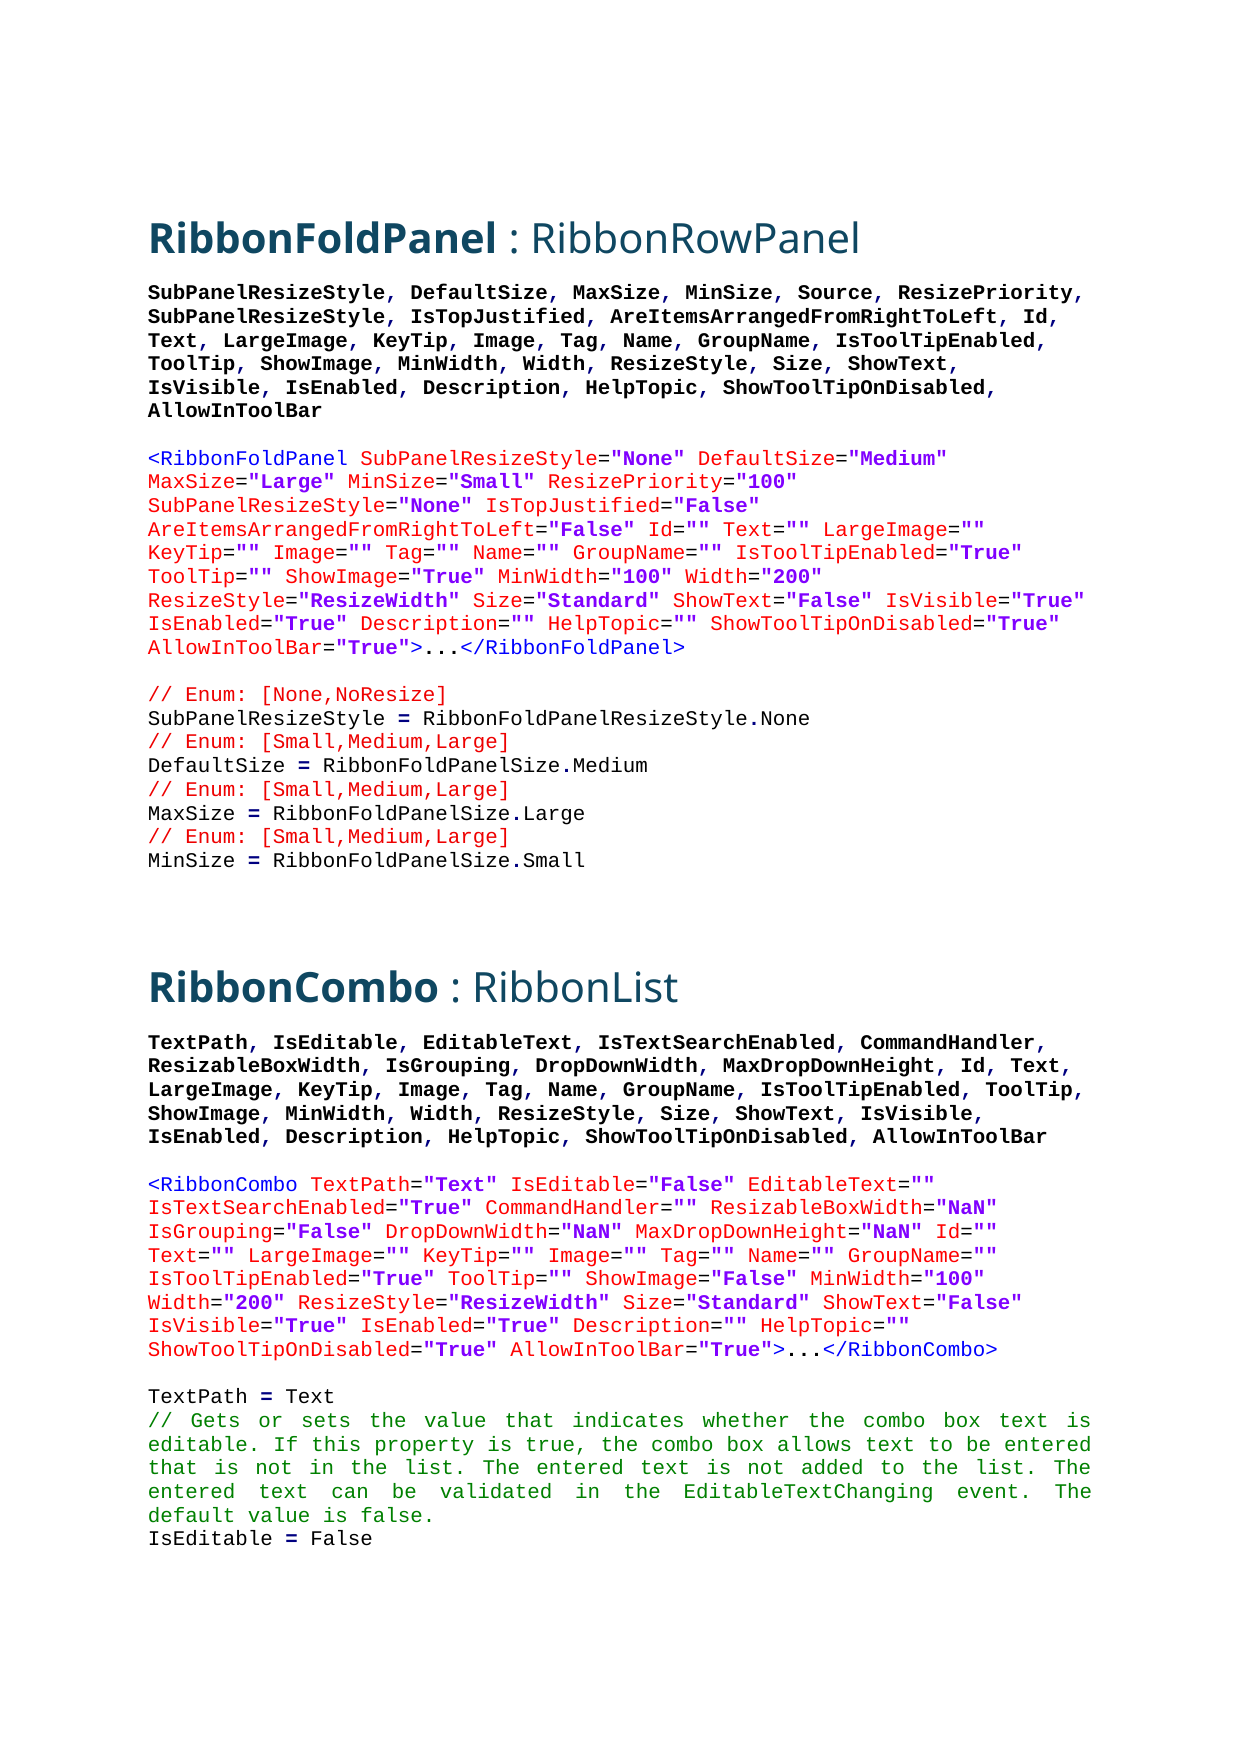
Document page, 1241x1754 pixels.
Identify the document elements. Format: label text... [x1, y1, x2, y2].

subtitle RibbonCombo : RibbonList [148, 958, 1093, 1015]
text TextPath = Text [148, 1386, 1093, 1410]
text MinSize = RibbonFoldPanelSize.Small [148, 850, 1093, 873]
text MaxSize = RibbonFoldPanelSize.Large [148, 802, 1093, 826]
subtitle RibbonFoldPanel : RibbonRowPanel [148, 209, 1093, 266]
text SubPanelResizeStyle = RibbonFoldPanelResizeStyle.None [148, 708, 1093, 732]
text // Enum: [None,NoResize] [148, 684, 1093, 708]
text // Enum: [Small,Medium,Large] [148, 826, 1093, 850]
text TextPath, IsEditable, EditableText, IsTextSearchEnabled, CommandHandler, ResizableBoxWidth, IsGrouping, DropDownWidth, MaxDropDownHeight, Id, Text, LargeImage, KeyTip, Image, Tag, Name, GroupName, IsToolTipEnabled, ToolTip, ShowImage, MinWidth, Width, ResizeStyle, Size, ShowText, IsVisible, IsEnabled, Description, HelpTopic, ShowToolTipOnDisabled, AllowInToolBar [148, 1032, 1093, 1150]
text DefaultSize = RibbonFoldPanelSize.Medium [148, 755, 1093, 779]
text // Enum: [Small,Medium,Large] [148, 779, 1093, 802]
text SubPanelResizeStyle, DefaultSize, MaxSize, MinSize, Source, ResizePriority, SubPanelResizeStyle, IsTopJustified, AreItemsArrangedFromRightToLeft, Id, Text, LargeImage, KeyTip, Image, Tag, Name, GroupName, IsToolTipEnabled, ToolTip, ShowImage, MinWidth, Width, ResizeStyle, Size, ShowText, IsVisible, IsEnabled, Description, HelpTopic, ShowToolTipOnDisabled, AllowInToolBar [148, 282, 1093, 424]
text <RibbonFoldPanel SubPanelResizeStyle="None" DefaultSize="Medium" MaxSize="Large" MinSize="Small" ResizePriority="100" SubPanelResizeStyle="None" IsTopJustified="False" AreItemsArrangedFromRightToLeft="False" Id="" Text="" LargeImage="" KeyTip="" Image="" Tag="" Name="" GroupName="" IsToolTipEnabled="True" ToolTip="" ShowImage="True" MinWidth="100" Width="200" ResizeStyle="ResizeWidth" Size="Standard" ShowText="False" IsVisible="True" IsEnabled="True" Description="" HelpTopic="" ShowToolTipOnDisabled="True" AllowInToolBar="True">...</RibbonFoldPanel> [148, 448, 1093, 661]
text // Gets or sets the value that indicates whether the combo box text is editable. If this property is true, the combo box allows text to be entered that is not in the list. The entered text is not added to the list. The entered text can be validated in the EditableTextChanging event. The default value is false. [148, 1410, 1093, 1528]
text <RibbonCombo TextPath="Text" IsEditable="False" EditableText="" IsTextSearchEnabled="True" CommandHandler="" ResizableBoxWidth="NaN" IsGrouping="False" DropDownWidth="NaN" MaxDropDownHeight="NaN" Id="" Text="" LargeImage="" KeyTip="" Image="" Tag="" Name="" GroupName="" IsToolTipEnabled="True" ToolTip="" ShowImage="False" MinWidth="100" Width="200" ResizeStyle="ResizeWidth" Size="Standard" ShowText="False" IsVisible="True" IsEnabled="True" Description="" HelpTopic="" ShowToolTipOnDisabled="True" AllowInToolBar="True">...</RibbonCombo> [148, 1174, 1093, 1363]
text // Enum: [Small,Medium,Large] [148, 732, 1093, 755]
text IsEditable = False [148, 1528, 1093, 1552]
